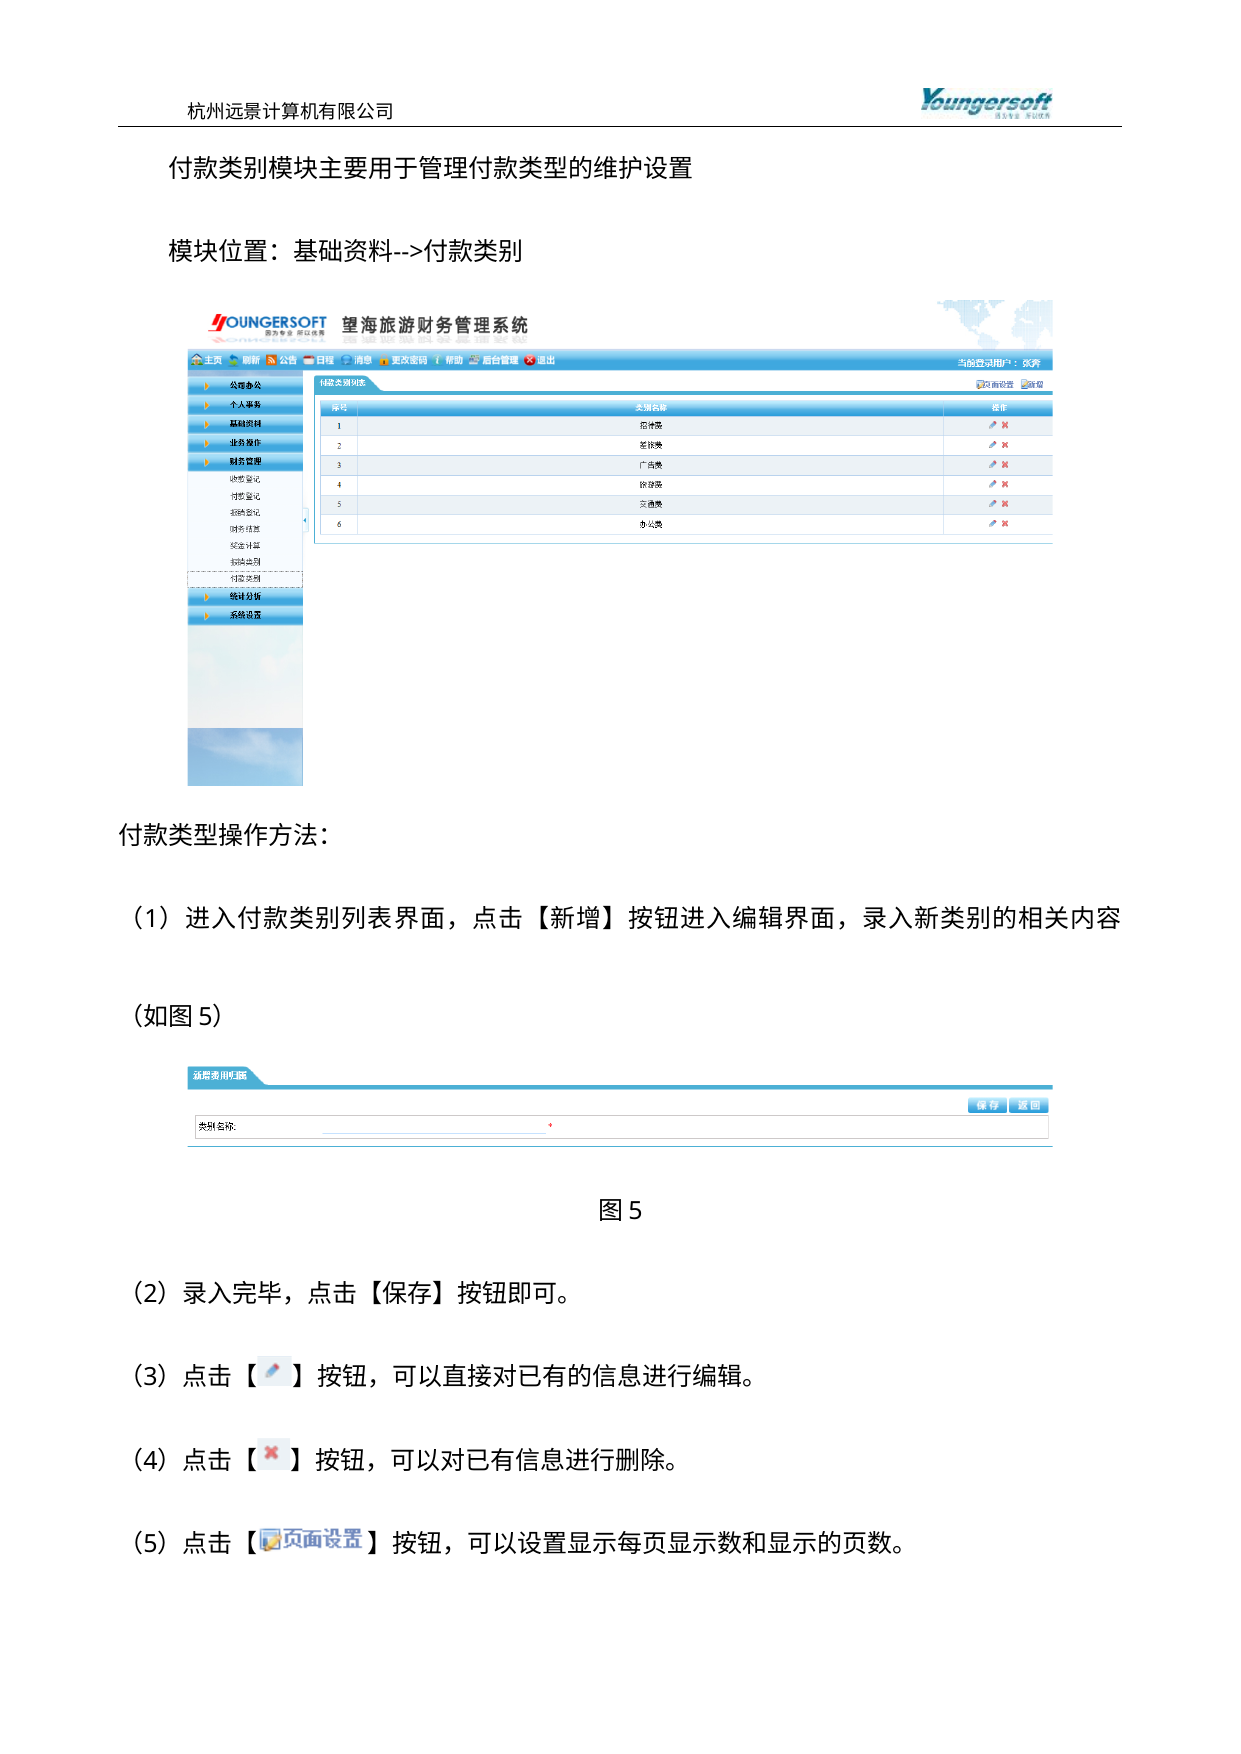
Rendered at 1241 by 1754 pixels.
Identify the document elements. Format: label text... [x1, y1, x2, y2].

text 付款类型操作方法： [118, 801, 1122, 866]
picture [187, 300, 1053, 786]
text （4）点击【】按钮，可以对已有信息进行删除。 [118, 1425, 1122, 1490]
text 付款类别模块主要用于管理付款类型的维护设置 [118, 134, 1122, 199]
text （3）点击【】按钮，可以直接对已有的信息进行编辑。 [118, 1342, 1122, 1407]
text （2）录入完毕，点击【保存】按钮即可。 [118, 1259, 1122, 1324]
picture [257, 1356, 292, 1386]
picture [257, 1438, 291, 1470]
text 模块位置：基础资料-->付款类别 [118, 217, 1122, 282]
text （5）点击【】按钮，可以设置显示每页显示数和显示的页数。 [118, 1508, 1122, 1573]
picture [187, 1065, 1053, 1148]
text （1）进入付款类别列表界面，点击【新增】按钮进入编辑界面，录入新类别的相关内容（如图5） [118, 884, 1122, 1047]
picture [921, 88, 1053, 119]
picture [257, 1521, 367, 1553]
text 图5 [118, 1176, 1122, 1241]
